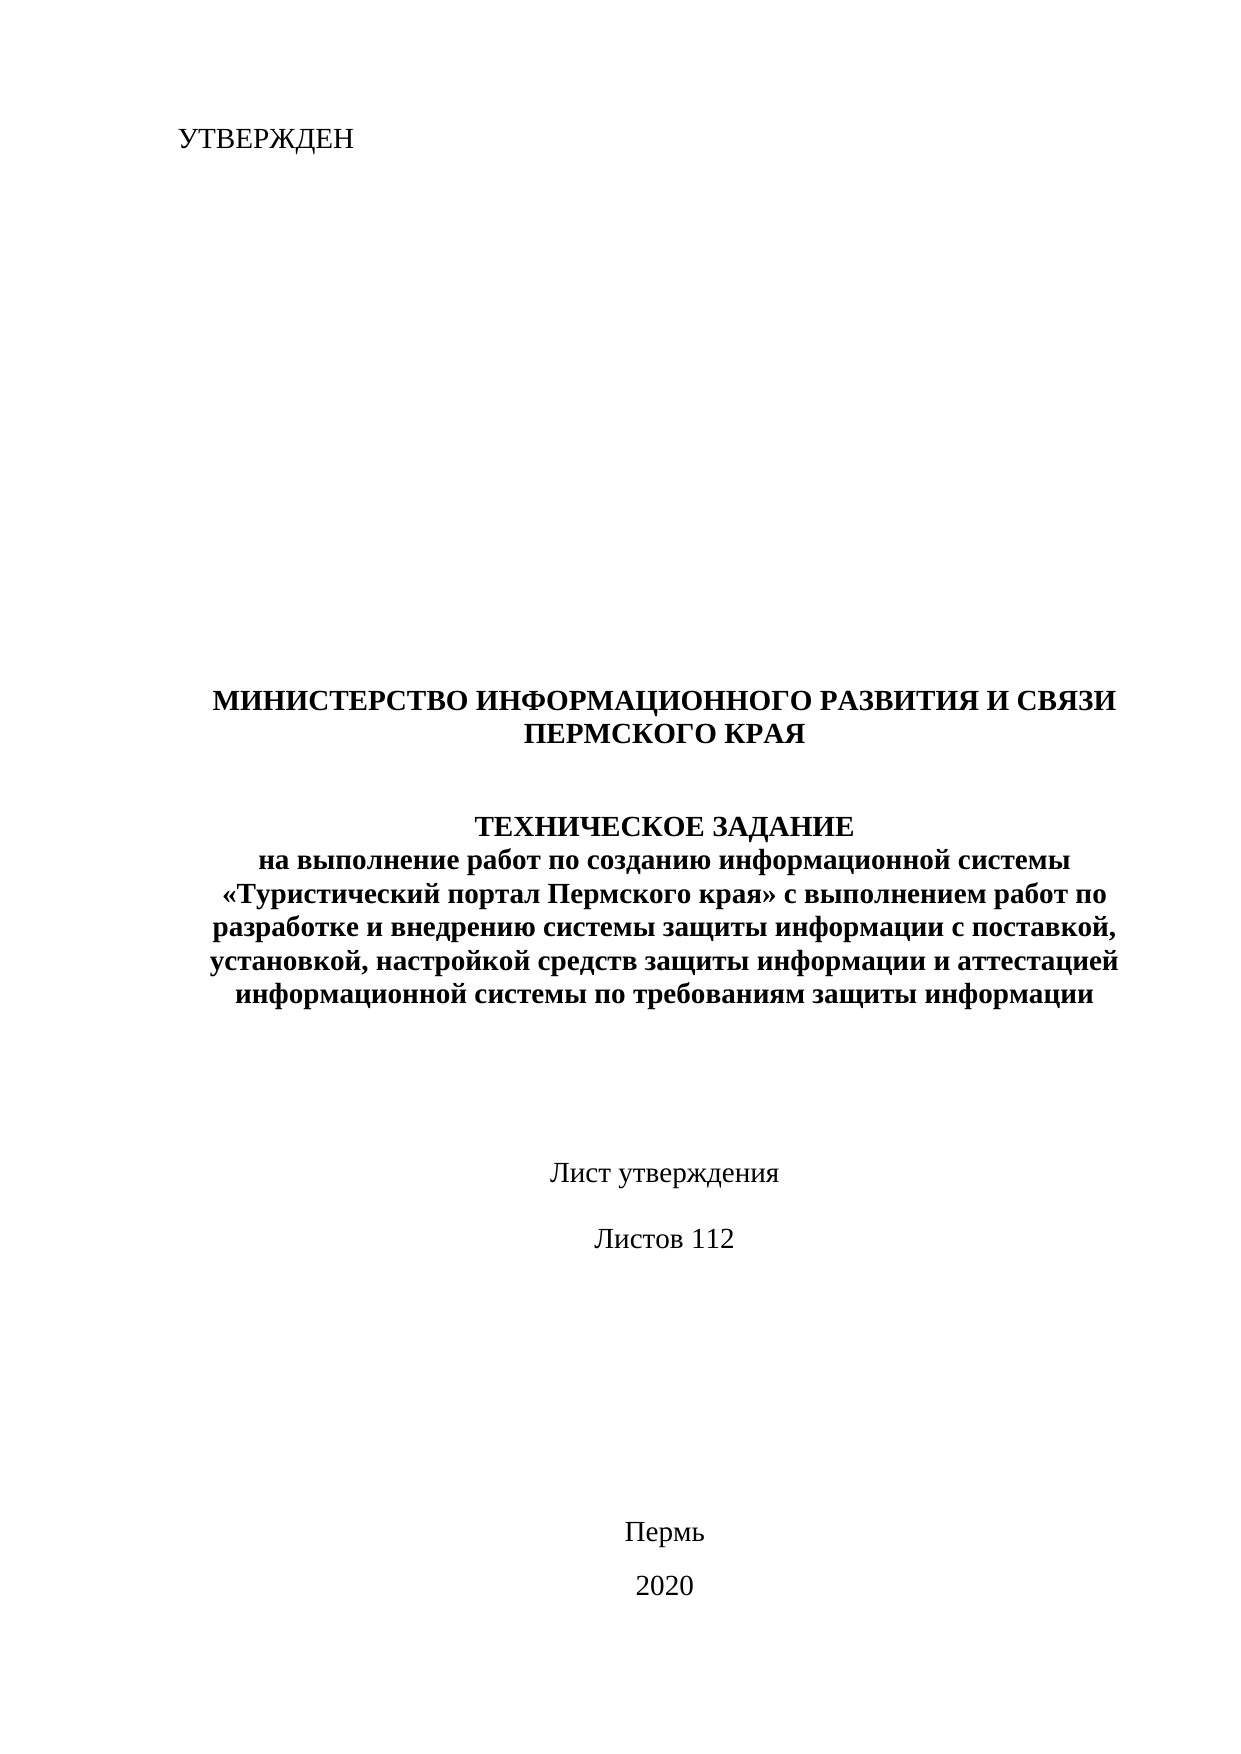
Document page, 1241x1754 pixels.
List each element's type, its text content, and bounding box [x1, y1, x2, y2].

text Лист утверждения [177, 1155, 1152, 1188]
text ТЕХНИЧЕСКОЕ ЗАДАНИЕ на выполнение работ по созданию информационной системы «Туристический портал Пермского края» с выполнением работ по разработке и внедрению системы защиты информации с поставкой, установкой, настройкой средств защиты информации и аттестацией информационной системы по требованиям защиты информации [177, 809, 1152, 1010]
text Пермь [177, 1514, 1152, 1548]
text УТВЕРЖДЕН [177, 121, 1152, 154]
text 2020 [177, 1568, 1152, 1601]
text Листов 112 [177, 1221, 1152, 1254]
text МИНИСТЕРСТВО ИНФОРМАЦИОННОГО РАЗВИТИЯ И СВЯЗИ ПЕРМСКОГО КРАЯ [177, 683, 1152, 750]
